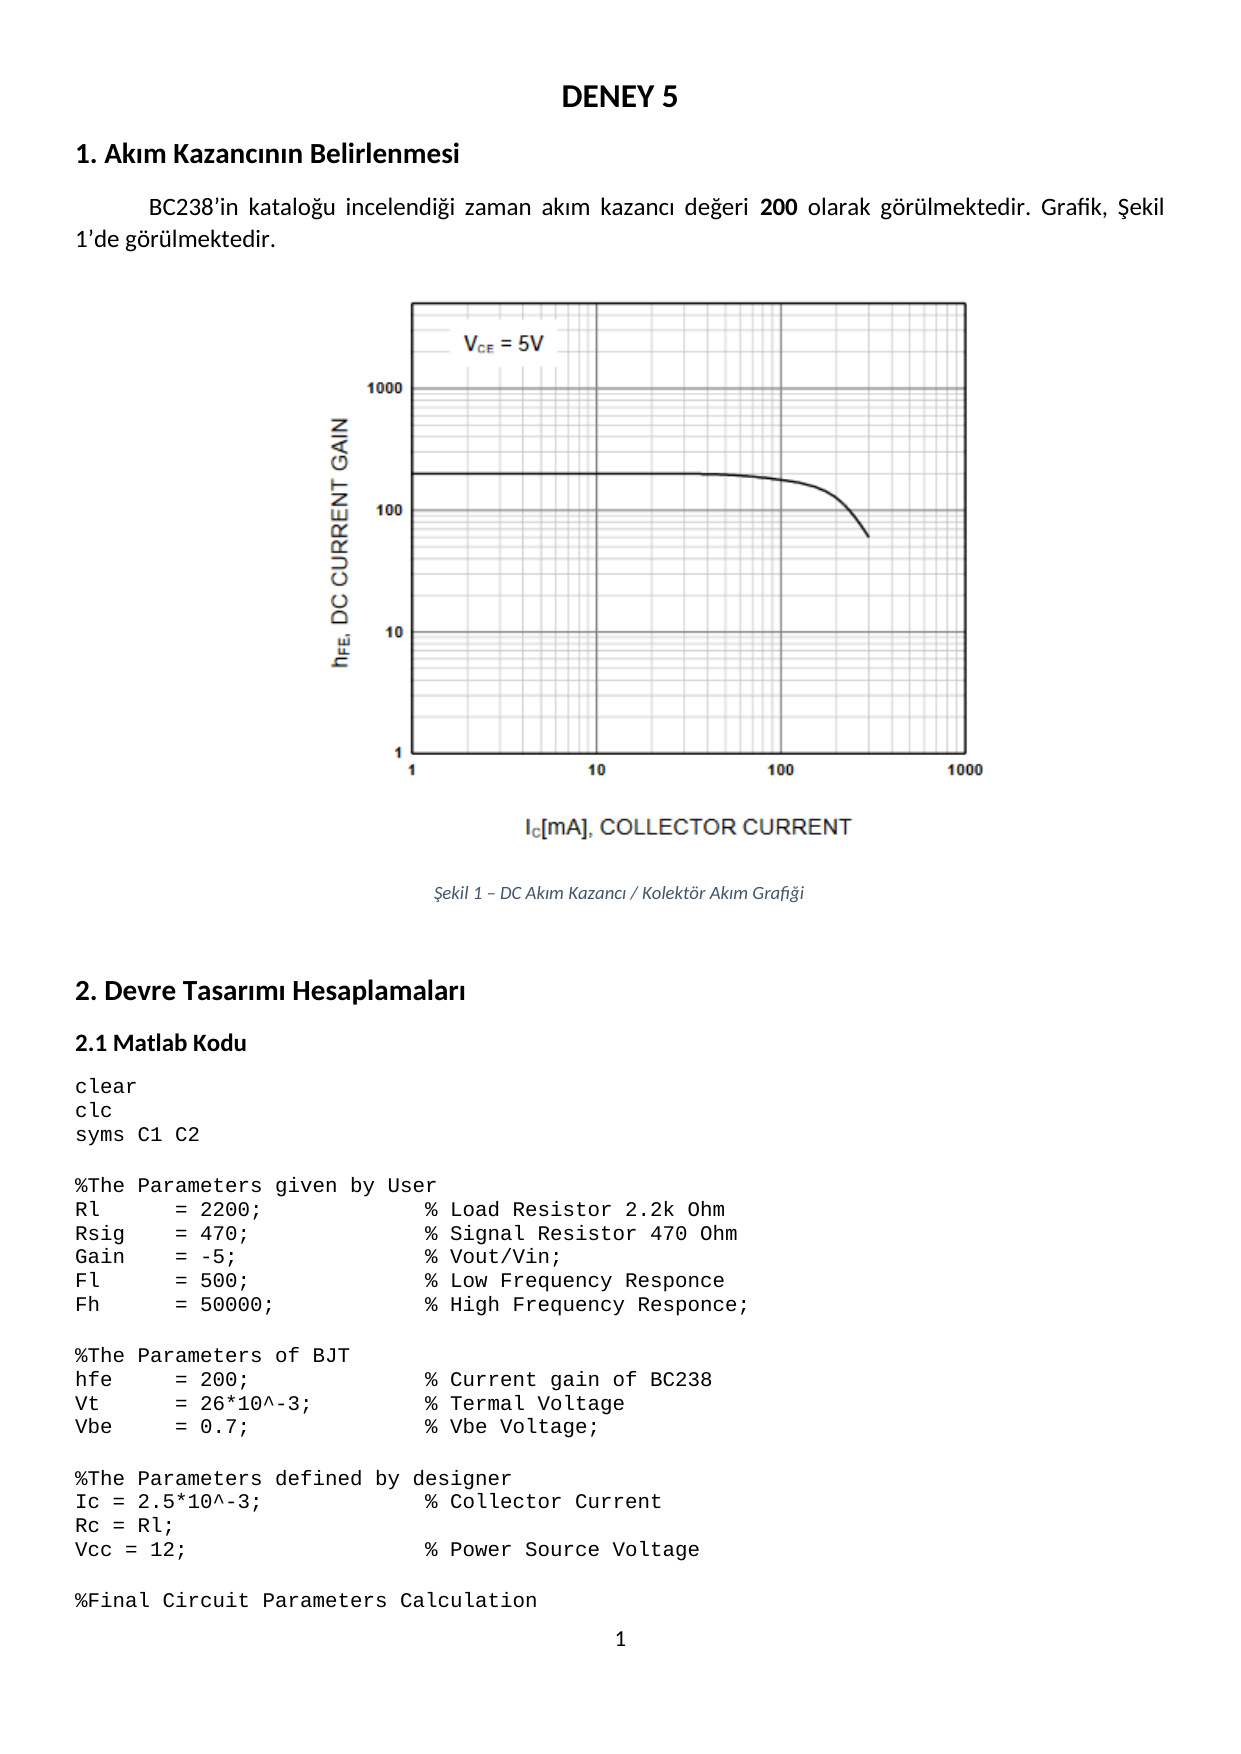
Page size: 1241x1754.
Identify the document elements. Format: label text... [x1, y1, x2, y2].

text Fl = 500; % Low Frequency Responce [75, 1270, 1165, 1294]
text Fh = 50000; % High Frequency Responce; [75, 1294, 1165, 1317]
text syms C1 C2 [75, 1124, 1165, 1147]
text Rl = 2200; % Load Resistor 2.2k Ohm [75, 1199, 1165, 1223]
text 2. Devre Tasarımı Hesaplamaları [75, 972, 1165, 1007]
text Vbe = 0.7; % Vbe Voltage; [75, 1416, 1165, 1440]
text Rsig = 470; % Signal Resistor 470 Ohm [75, 1223, 1165, 1246]
text %The Parameters given by User [75, 1175, 1165, 1199]
text Vcc = 12; % Power Source Voltage [75, 1539, 1165, 1562]
text clc [75, 1100, 1165, 1124]
text %The Parameters of BJT [75, 1345, 1165, 1369]
text Şekil 1 – DC Akım Kazancı / Kolektör Akım Grafiği [75, 881, 1165, 904]
text 1. Akım Kazancının Belirlenmesi [75, 136, 1165, 171]
text Gain = -5; % Vout/Vin; [75, 1246, 1165, 1270]
text %The Parameters defined by designer [75, 1468, 1165, 1492]
text Ic = 2.5*10^-3; % Collector Current [75, 1492, 1165, 1515]
text hfe = 200; % Current gain of BC238 [75, 1369, 1165, 1393]
text Vt = 26*10^-3; % Termal Voltage [75, 1393, 1165, 1416]
text 2.1 Matlab Kodu [75, 1027, 1165, 1057]
picture [300, 273, 1014, 863]
text Rc = Rl; [75, 1515, 1165, 1539]
text clear [75, 1076, 1165, 1100]
text BC238’in kataloğu incelendiği zaman akım kazancı değeri 200 olarak görülmektedir. Grafik, Şekil 1’de görülmektedir. [75, 191, 1165, 254]
text %Final Circuit Parameters Calculation [75, 1591, 1165, 1614]
text DENEY 5 [75, 75, 1165, 116]
